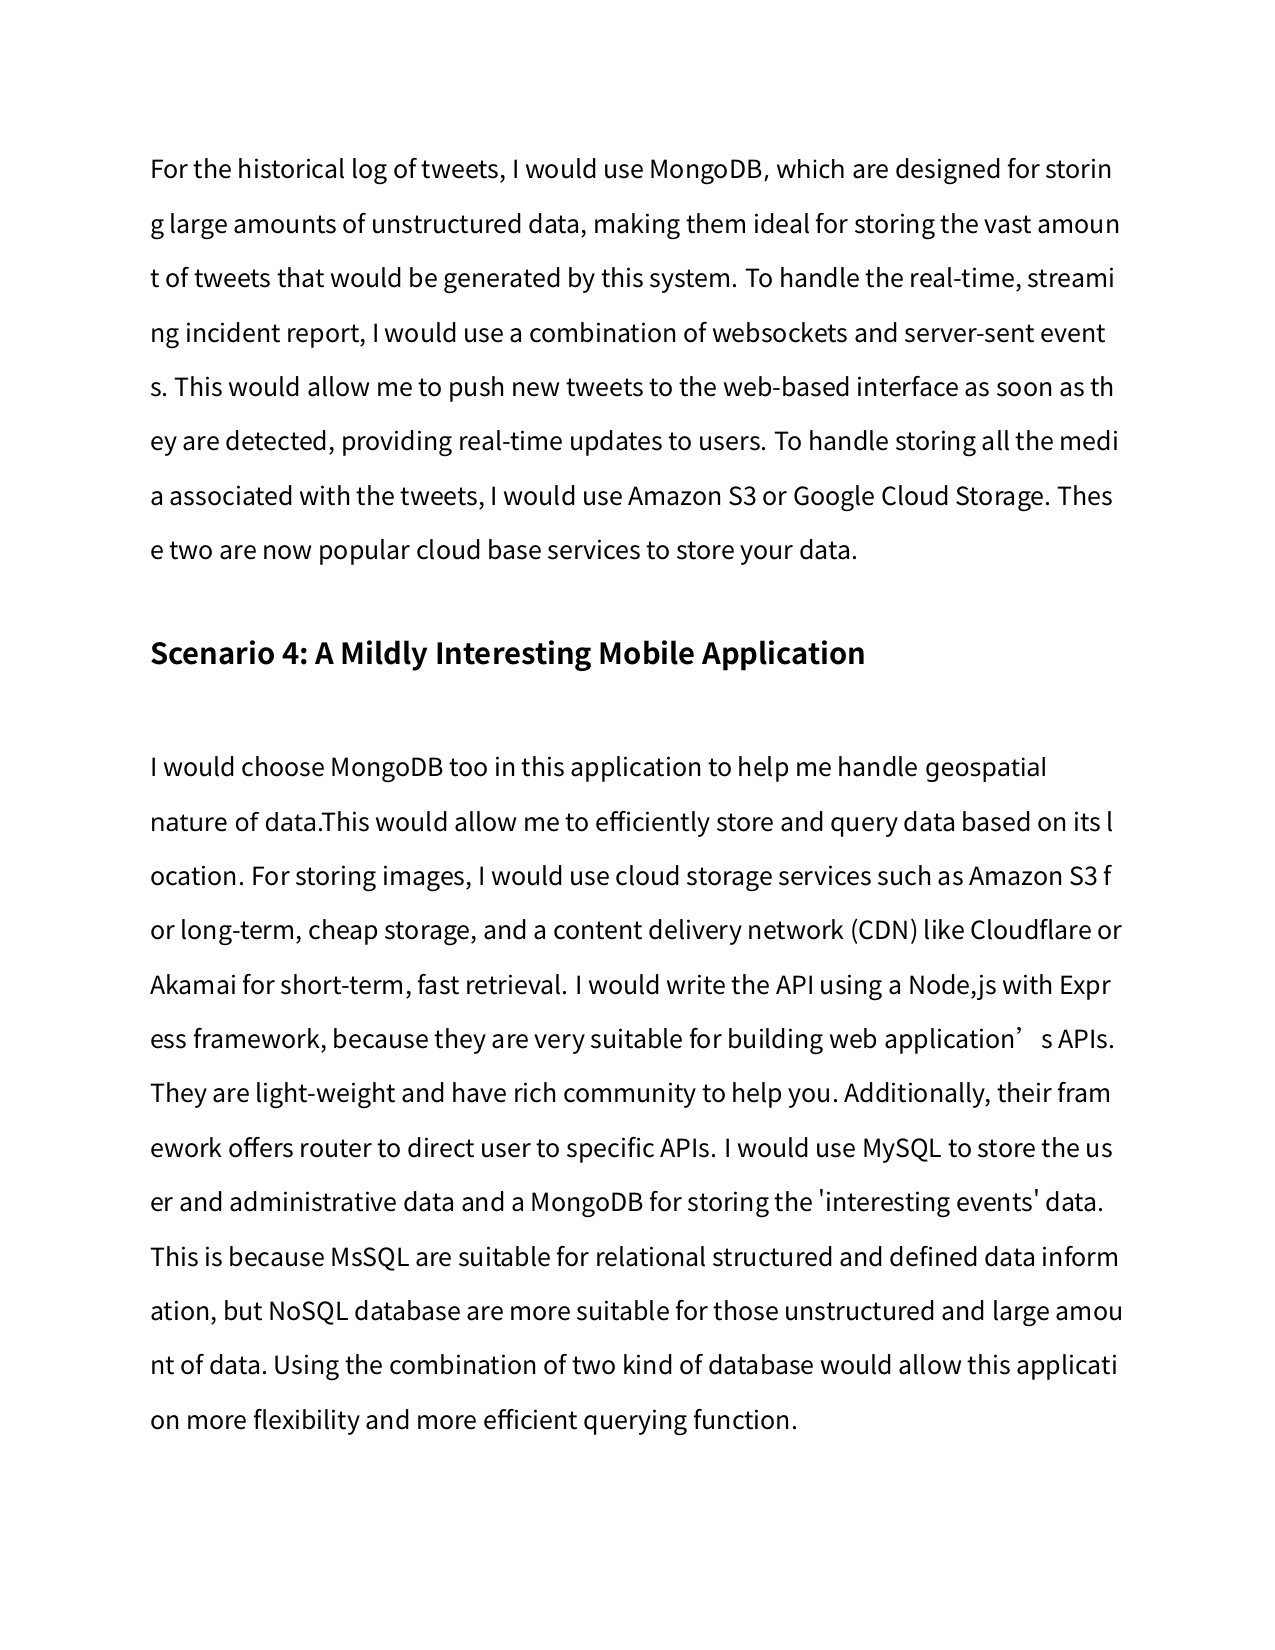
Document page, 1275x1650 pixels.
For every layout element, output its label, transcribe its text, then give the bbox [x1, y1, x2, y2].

text For the historical log of tweets, I would use MongoDB, which are designed for storing large amounts of unstructured data, making them ideal for storing the vast amount of tweets that would be generated by this system. To handle the real-time, streaming incident report, I would use a combination of websockets and server-sent events. This would allow me to push new tweets to the web-based interface as soon as they are detected, providing real-time updates to users. To handle storing all the media associated with the tweets, I would use Amazon S3 or Google Cloud Storage. These two are now popular cloud base services to store your data. [150, 150, 1125, 567]
text I would choose MongoDB too in this application to help me handle geospatial nature of data.This would allow me to efficiently store and query data based on its location. For storing images, I would use cloud storage services such as Amazon S3 for long-term, cheap storage, and a content delivery network (CDN) like Cloudflare or Akamai for short-term, fast retrieval. I would write the API using a Node,js with Express framework, because they are very suitable for building web application’s APIs.They are light-weight and have rich community to help you. Additionally, their framework offers router to direct user to specific APIs. I would use MySQL to store the user and administrative data and a MongoDB for storing the 'interesting events' data. This is because MsSQL are suitable for relational structured and defined data information, but NoSQL database are more suitable for those unstructured and large amount of data. Using the combination of two kind of database would allow this application more flexibility and more efficient querying function. [150, 748, 1125, 1436]
text Scenario 4: A Mildly Interesting Mobile Application [150, 631, 1125, 673]
